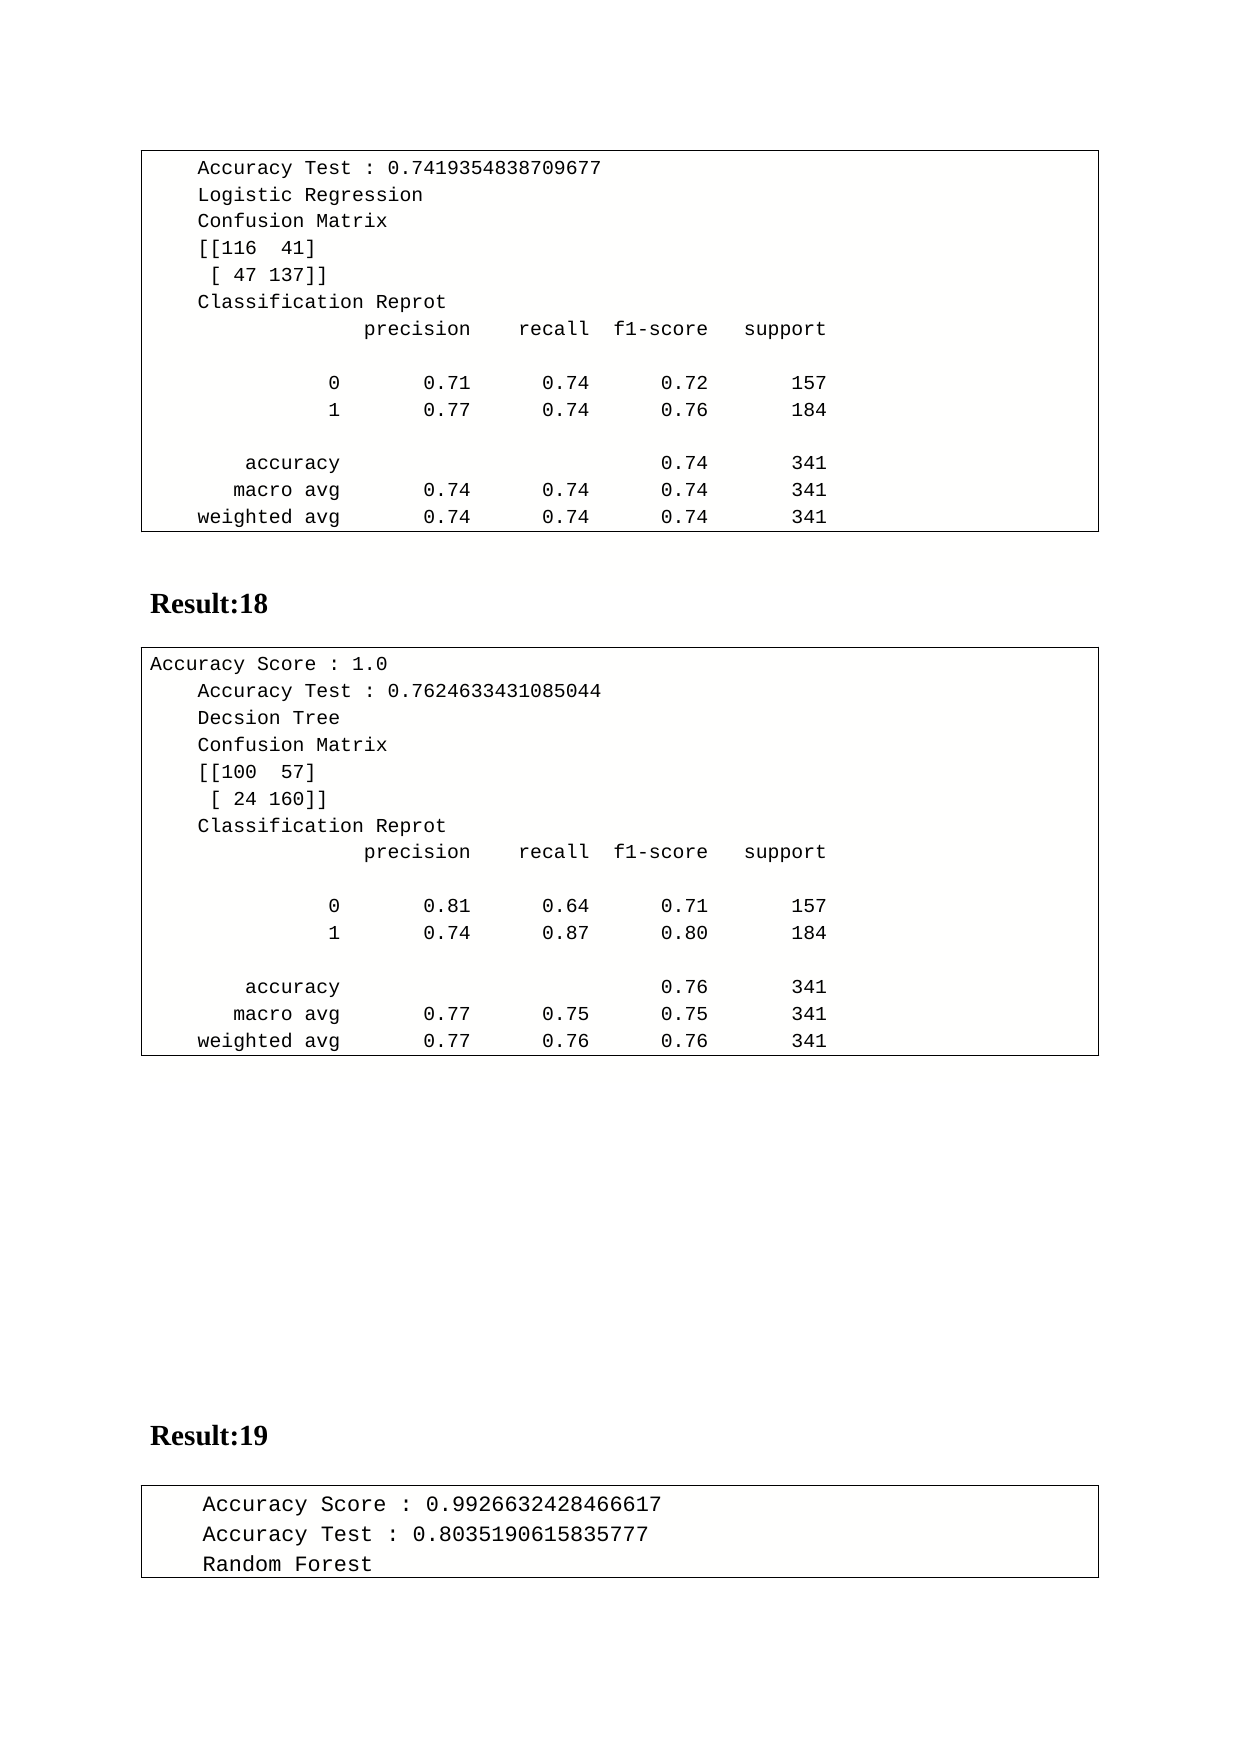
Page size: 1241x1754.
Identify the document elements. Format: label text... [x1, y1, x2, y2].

text [[116 41] [150, 234, 1090, 261]
text accuracy 0.74 341 [150, 449, 1090, 476]
text Confusion Matrix [150, 730, 1090, 757]
text Accuracy Score : 0.9926632428466617 [142, 1486, 1098, 1518]
text Logistic Regression [150, 180, 1090, 207]
text [ 24 160]] [150, 784, 1090, 811]
text 1 0.74 0.87 0.80 184 [150, 918, 1090, 945]
text weighted avg 0.77 0.76 0.76 341 [142, 1023, 1098, 1055]
text Classification Reprot [150, 287, 1090, 314]
text Accuracy Test : 0.8035190615835777 [150, 1518, 1090, 1548]
text Result:18 [150, 586, 1090, 620]
text precision recall f1-score support [150, 314, 1090, 341]
text weighted avg 0.74 0.74 0.74 341 [142, 499, 1098, 531]
text 0 0.71 0.74 0.72 157 [150, 368, 1090, 395]
text Confusion Matrix [150, 207, 1090, 234]
text [[100 57] [150, 757, 1090, 784]
text [ 47 137]] [150, 261, 1090, 287]
text macro avg 0.77 0.75 0.75 341 [150, 999, 1090, 1023]
text Decsion Tree [150, 703, 1090, 730]
text Result:19 [150, 1418, 1090, 1452]
text precision recall f1-score support [150, 838, 1090, 865]
text 0 0.81 0.64 0.71 157 [150, 892, 1090, 918]
text Classification Reprot [150, 811, 1090, 838]
text accuracy 0.76 341 [150, 972, 1090, 999]
text Accuracy Test : 0.7419354838709677 [142, 151, 1098, 180]
text Accuracy Score : 1.0 [142, 648, 1098, 677]
text Accuracy Test : 0.7624633431085044 [150, 677, 1090, 703]
text 1 0.77 0.74 0.76 184 [150, 395, 1090, 422]
text macro avg 0.74 0.74 0.74 341 [150, 476, 1090, 499]
text Random Forest [150, 1548, 1090, 1577]
